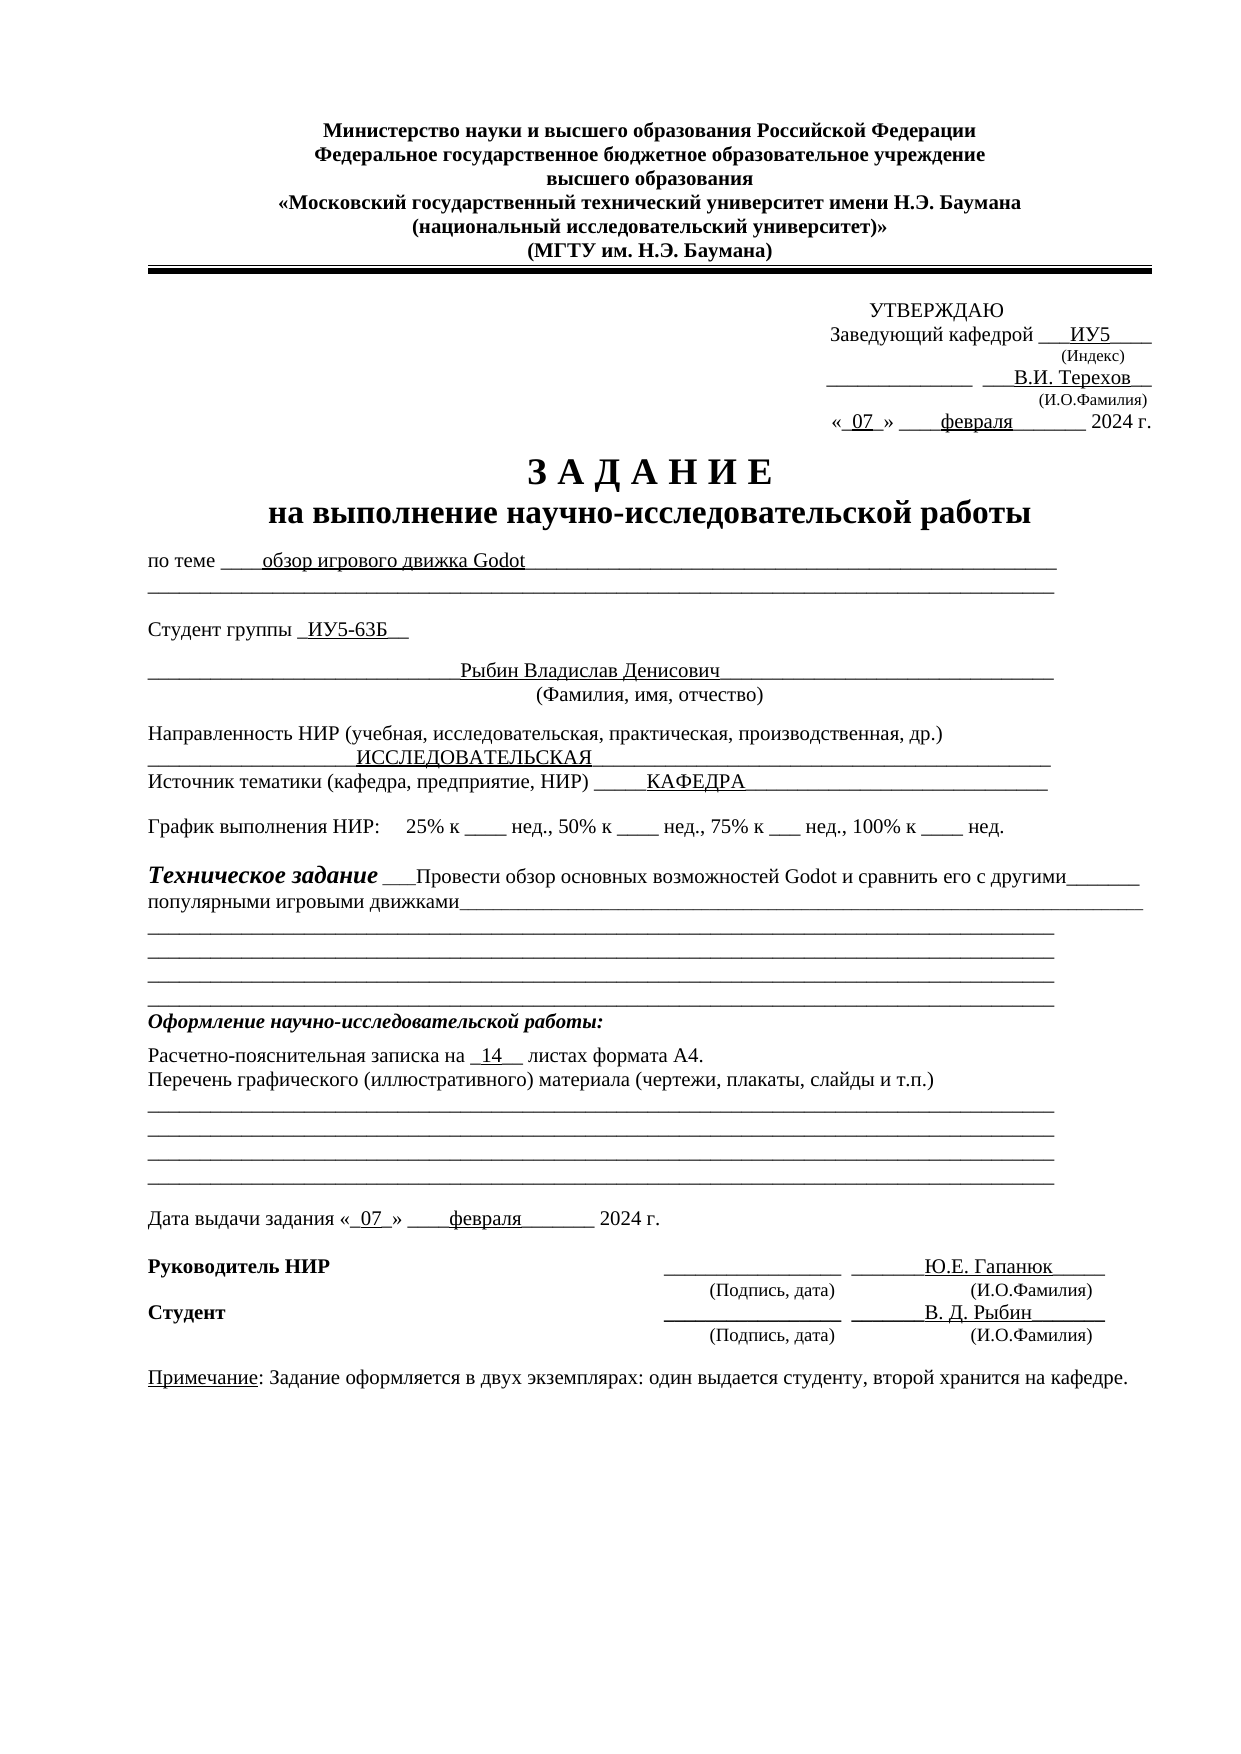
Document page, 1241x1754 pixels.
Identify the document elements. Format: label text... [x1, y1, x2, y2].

text ______________ ___В.И. Терехов__ [148, 365, 1152, 389]
text Источник тематики (кафедра, предприятие, НИР) _____КАФЕДРА_____________________________ [148, 769, 1152, 793]
text ____________________ИССЛЕДОВАТЕЛЬСКАЯ____________________________________________ [148, 745, 1152, 769]
text _______________________________________________________________________________________ [148, 1115, 1152, 1139]
text Студент _________________ _______В. Д. Рыбин_______ [148, 1300, 1152, 1324]
text ______________________________Рыбин Владислав Денисович________________________________ [148, 658, 1152, 682]
text высшего образования [148, 166, 1152, 190]
text _______________________________________________________________________________________ [148, 1163, 1152, 1187]
text (Подпись, дата) (И.О.Фамилия) [148, 1278, 1093, 1300]
text по теме ____обзор игрового движка Godot___________________________________________________ _______________________________________________________________________________________ [148, 548, 1152, 596]
text на выполнение научно-исследовательской работы [148, 492, 1152, 531]
text _______________________________________________________________________________________ [148, 961, 1152, 985]
text (национальный исследовательский университет)» [148, 214, 1152, 238]
text Студент группы _ИУ5-63Б__ [148, 617, 1152, 641]
text Перечень графического (иллюстративного) материала (чертежи, плакаты, слайды и т.п.) [148, 1067, 1152, 1091]
text Оформление научно-исследовательской работы: [148, 1009, 1152, 1033]
text (И.О.Фамилия) [960, 389, 1152, 408]
text (Фамилия, имя, отчество) [148, 682, 1152, 706]
text Техническое задание ____Провести обзор основных возможностей Godot и сравнить его с другими_______ популярными игровыми движками__________________________________________________________________________________ [148, 860, 1152, 913]
text «Московский государственный технический университет имени Н.Э. Баумана [148, 190, 1152, 214]
text График выполнения НИР: 25% к ____ нед., 50% к ____ нед., 75% к ___ нед., 100% к ____ нед. [148, 814, 1152, 838]
text (МГТУ им. Н.Э. Баумана) [148, 238, 1152, 265]
text Направленность НИР (учебная, исследовательская, практическая, производственная, др.) [148, 721, 1152, 745]
text 2024 г.Министерство науки и высшего образования Российской Федерации [148, 118, 1152, 142]
text _______________________________________________________________________________________ [148, 1139, 1152, 1163]
text _______________________________________________________________________________________ [148, 937, 1152, 961]
text Дата выдачи задания «_07_» ____февраля_______ 2024 г. [148, 1206, 1152, 1230]
text (Подпись, дата) (И.О.Фамилия) [148, 1324, 1093, 1346]
text Федеральное государственное бюджетное образовательное учреждение [148, 142, 1152, 166]
text Расчетно-пояснительная записка на _14__ листах формата А4. [148, 1043, 1152, 1067]
text _______________________________________________________________________________________ [148, 1091, 1152, 1115]
text Примечание: Задание оформляется в двух экземплярах: один выдается студенту, второй хранится на кафедре. [148, 1365, 1152, 1389]
text Руководитель НИР _________________ _______Ю.Е. Гапанюк_____ [148, 1254, 1152, 1278]
text Заведующий кафедрой ___ИУ5____ [148, 322, 1152, 346]
text _______________________________________________________________________________________ [148, 913, 1152, 937]
text «_07_» ____февраля_______ 2024 г. [148, 408, 1152, 433]
text УТВЕРЖДАЮ [148, 298, 1004, 322]
text _______________________________________________________________________________________ [148, 985, 1152, 1009]
text (Индекс) [960, 346, 1152, 365]
text ЗАДАНИЕ [148, 449, 1152, 492]
